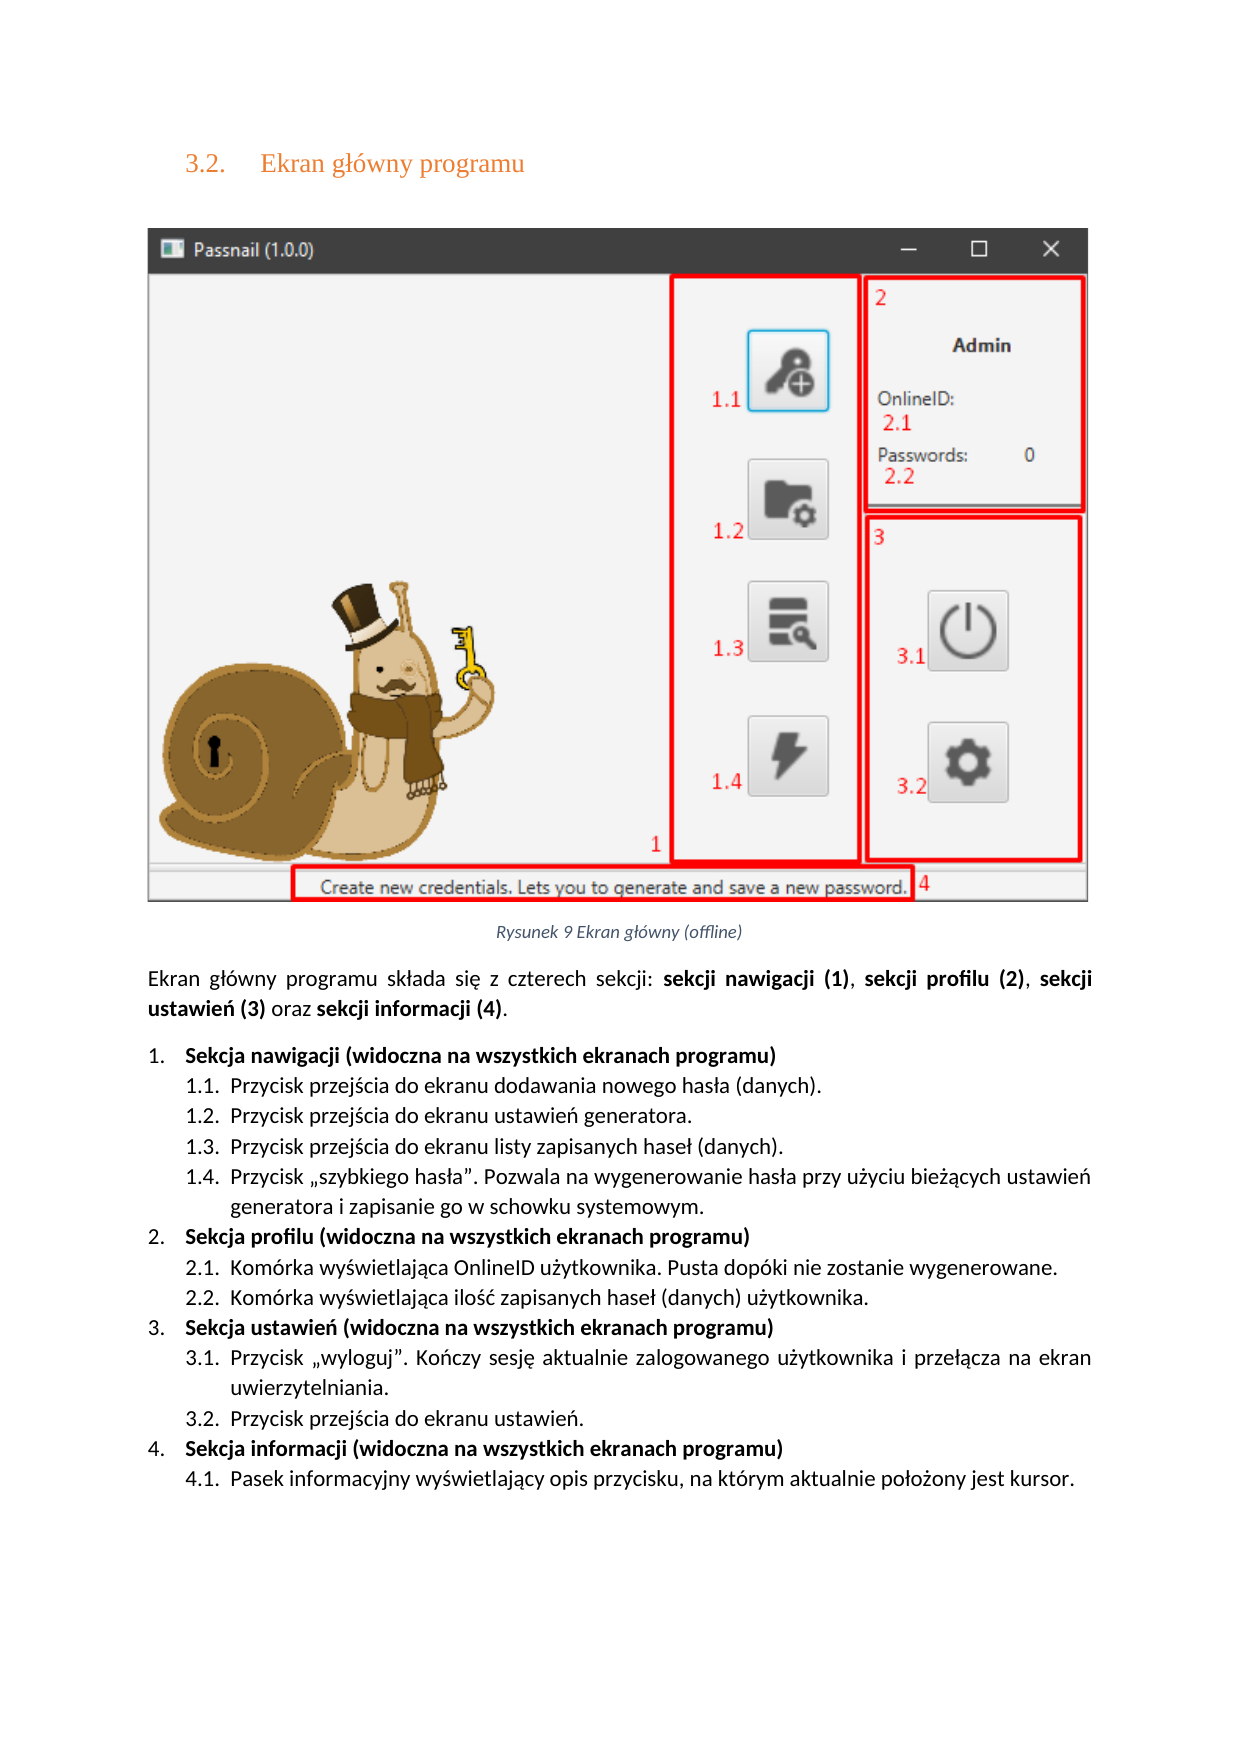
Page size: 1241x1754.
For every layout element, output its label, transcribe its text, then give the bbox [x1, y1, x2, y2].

list Przycisk przejścia do ekranu ustawień. [185, 1404, 1093, 1432]
picture [147, 228, 1089, 902]
list Sekcja profilu (widoczna na wszystkich ekranach programu) [148, 1222, 1093, 1250]
list Przycisk przejścia do ekranu ustawień generatora. [185, 1102, 1093, 1129]
text Ekran główny programu składa się z czterech sekcji: sekcji nawigacji (1), sekcji profilu (2), sekcji ustawień (3) oraz sekcji informacji (4). [148, 964, 1093, 1022]
list Pasek informacyjny wyświetlający opis przycisku, na którym aktualnie położony jest kursor. [185, 1464, 1093, 1492]
subtitle Ekran główny programu [185, 148, 1093, 179]
list Sekcja informacji (widoczna na wszystkich ekranach programu) [148, 1434, 1093, 1462]
list Przycisk „wyloguj”. Kończy sesję aktualnie zalogowanego użytkownika i przełącza na ekran uwierzytelniania. [185, 1343, 1093, 1401]
list Sekcja nawigacji (widoczna na wszystkich ekranach programu) [148, 1041, 1093, 1069]
list Przycisk „szybkiego hasła”. Pozwala na wygenerowanie hasła przy użyciu bieżących ustawień generatora i zapisanie go w schowku systemowym. [185, 1162, 1093, 1220]
text Rysunek 9 Ekran główny (offline) [148, 920, 1093, 943]
list Komórka wyświetlająca ilość zapisanych haseł (danych) użytkownika. [185, 1283, 1093, 1311]
list Przycisk przejścia do ekranu listy zapisanych haseł (danych). [185, 1132, 1093, 1160]
list Przycisk przejścia do ekranu dodawania nowego hasła (danych). [185, 1071, 1093, 1099]
list Komórka wyświetlająca OnlineID użytkownika. Pusta dopóki nie zostanie wygenerowane. [185, 1253, 1093, 1281]
list Sekcja ustawień (widoczna na wszystkich ekranach programu) [148, 1313, 1093, 1341]
